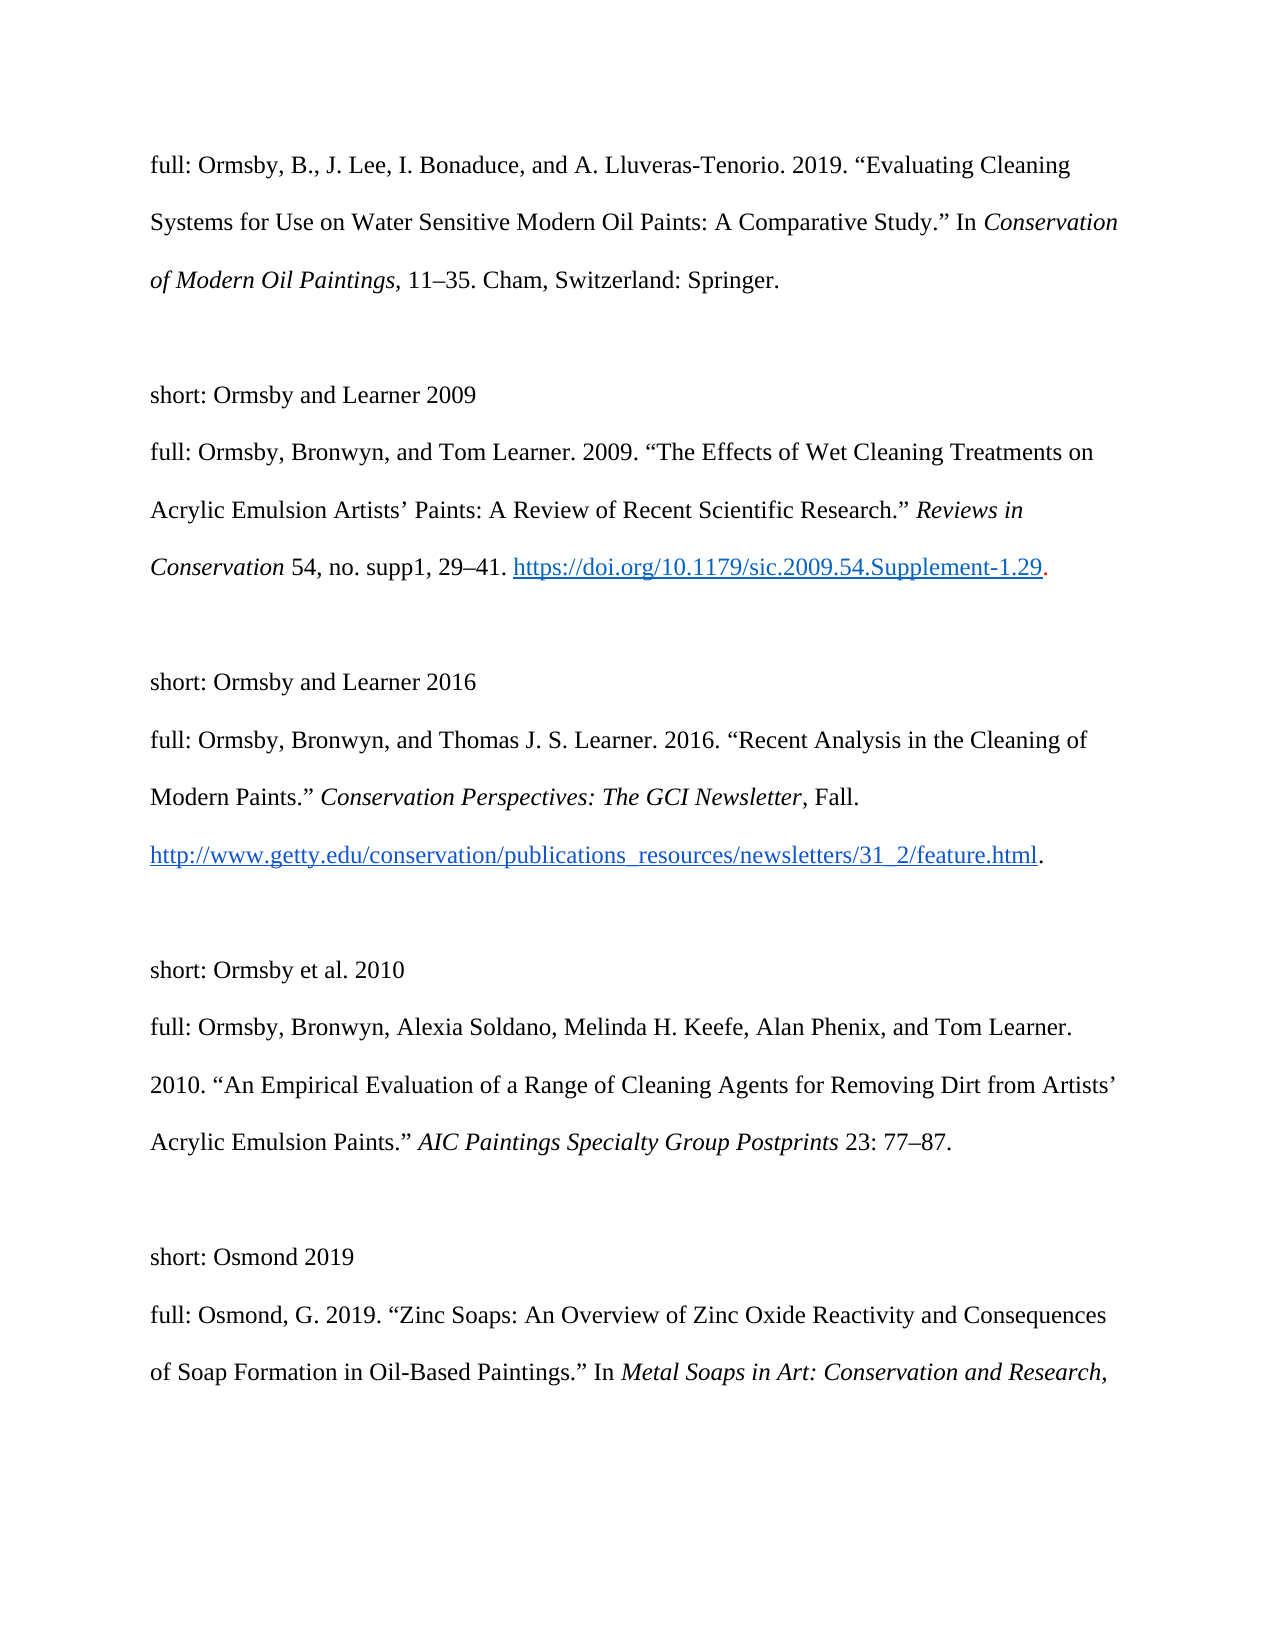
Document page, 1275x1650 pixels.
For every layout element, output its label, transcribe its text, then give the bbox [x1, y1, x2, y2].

text full: Ormsby, Bronwyn, Alexia Soldano, Melinda H. Keefe, Alan Phenix, and Tom Learner. 2010. “An Empirical Evaluation of a Range of Cleaning Agents for Removing Dirt from Artists’ Acrylic Emulsion Paints.” AIC Paintings Specialty Group Postprints 23: 77–87. [150, 1012, 1125, 1156]
text full: Ormsby, B., J. Lee, I. Bonaduce, and A. Lluveras-Tenorio. 2019. “Evaluating Cleaning Systems for Use on Water Sensitive Modern Oil Paints: A Comparative Study.” In Conservation of Modern Oil Paintings, 11–35. Cham, Switzerland: Springer. [150, 150, 1125, 294]
text full: Ormsby, Bronwyn, and Tom Learner. 2009. “The Effects of Wet Cleaning Treatments on Acrylic Emulsion Artists’ Paints: A Review of Recent Scientific Research.” Reviews in Conservation 54, no. supp1, 29–41. https://doi.org/10.1179/sic.2009.54.Supplement-1.29. [150, 437, 1125, 581]
text short: Osmond 2019 [150, 1242, 1125, 1271]
text short: Ormsby and Learner 2016 [150, 667, 1125, 696]
text short: Ormsby et al. 2010 [150, 955, 1125, 984]
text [150, 1300, 1125, 1386]
text short: Ormsby and Learner 2009 [150, 380, 1125, 409]
text full: Ormsby, Bronwyn, and Thomas J. S. Learner. 2016. “Recent Analysis in the Cleaning of Modern Paints.” Conservation Perspectives: The GCI Newsletter, Fall. http://www.getty.edu/conservation/publications_resources/newsletters/31_2/feature.html. [150, 725, 1125, 869]
